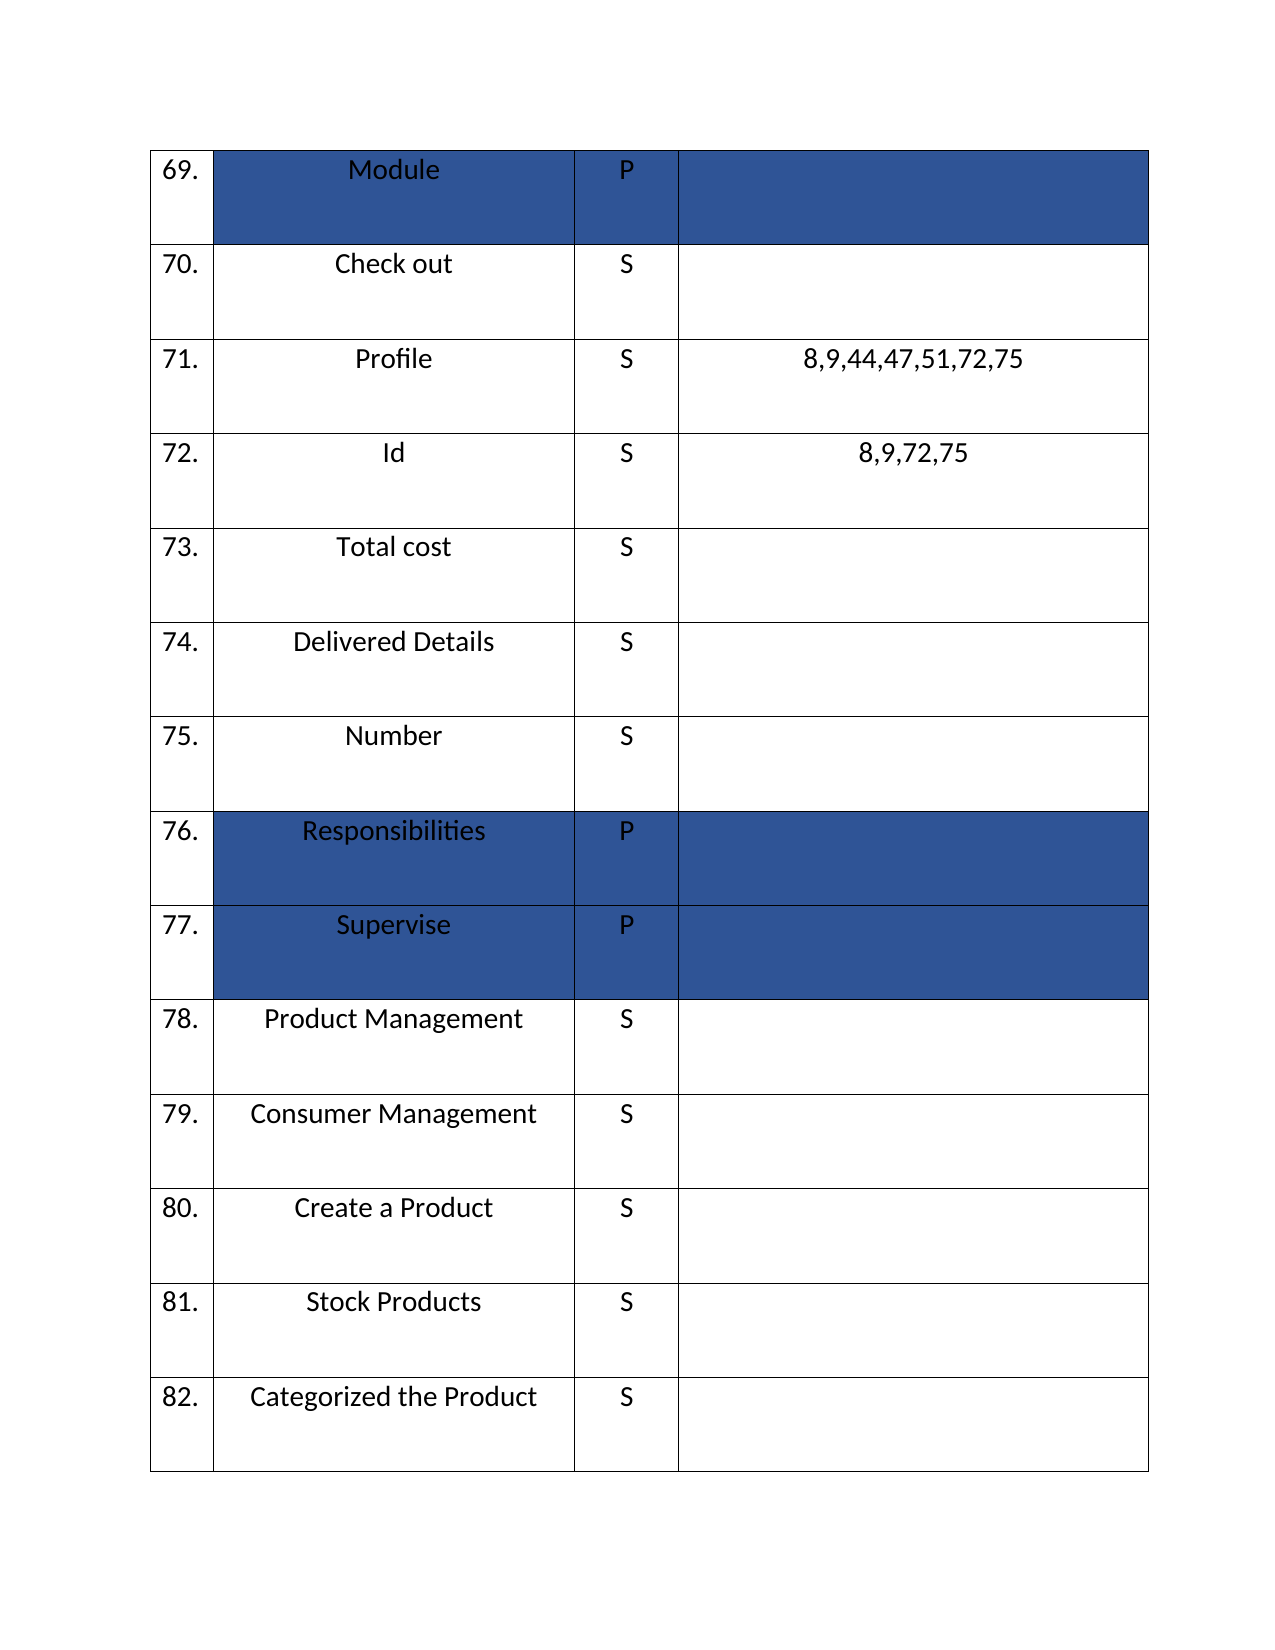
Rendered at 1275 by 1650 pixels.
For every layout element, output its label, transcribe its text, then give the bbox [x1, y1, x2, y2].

table_cell 8,9,44,47,51,72,75 [679, 340, 1148, 433]
table_cell S [575, 245, 678, 339]
table_cell S [575, 717, 678, 811]
table_cell P [575, 906, 678, 999]
table_cell [679, 1378, 1148, 1471]
table_cell [151, 434, 213, 527]
table_cell S [575, 340, 678, 433]
table_cell Consumer Management [214, 1095, 574, 1188]
table_cell Profile [214, 340, 574, 433]
table_cell Id [214, 434, 574, 527]
table_cell [679, 151, 1148, 244]
table_cell [151, 1000, 213, 1094]
table_cell [679, 245, 1148, 339]
table_cell [679, 529, 1148, 622]
table_cell Module [214, 151, 574, 244]
table_cell [679, 1284, 1148, 1377]
table_cell [679, 1189, 1148, 1282]
table_cell S [575, 1000, 678, 1094]
table_cell Stock Products [214, 1284, 574, 1377]
table_cell 8,9,72,75 [679, 434, 1148, 527]
table_cell [151, 1095, 213, 1188]
table_cell Responsibilities [214, 812, 574, 905]
table_cell Number [214, 717, 574, 811]
table_cell [151, 812, 213, 905]
table_cell [151, 340, 213, 433]
table_cell [151, 906, 213, 999]
table_cell Create a Product [214, 1189, 574, 1282]
table_cell [151, 151, 213, 244]
table_cell [151, 1284, 213, 1377]
table_cell [679, 812, 1148, 905]
table_cell S [575, 1284, 678, 1377]
table_cell Check out [214, 245, 574, 339]
table_cell Product Management [214, 1000, 574, 1094]
table_cell [151, 717, 213, 811]
table_cell S [575, 1378, 678, 1471]
table_cell [151, 623, 213, 716]
table_cell P [575, 151, 678, 244]
table_cell [679, 906, 1148, 999]
table_cell S [575, 1189, 678, 1282]
table_cell Total cost [214, 529, 574, 622]
table_cell [679, 1095, 1148, 1188]
table_cell Supervise [214, 906, 574, 999]
table_cell Delivered Details [214, 623, 574, 716]
table_cell [151, 529, 213, 622]
table_cell [151, 1378, 213, 1471]
table_cell [679, 1000, 1148, 1094]
table_cell [151, 1189, 213, 1282]
table_cell [151, 245, 213, 339]
table_cell S [575, 1095, 678, 1188]
table_cell S [575, 623, 678, 716]
table_cell [679, 717, 1148, 811]
table_cell Categorized the Product [214, 1378, 574, 1471]
table_cell [679, 623, 1148, 716]
table_cell S [575, 434, 678, 527]
table_cell P [575, 812, 678, 905]
table_cell S [575, 529, 678, 622]
